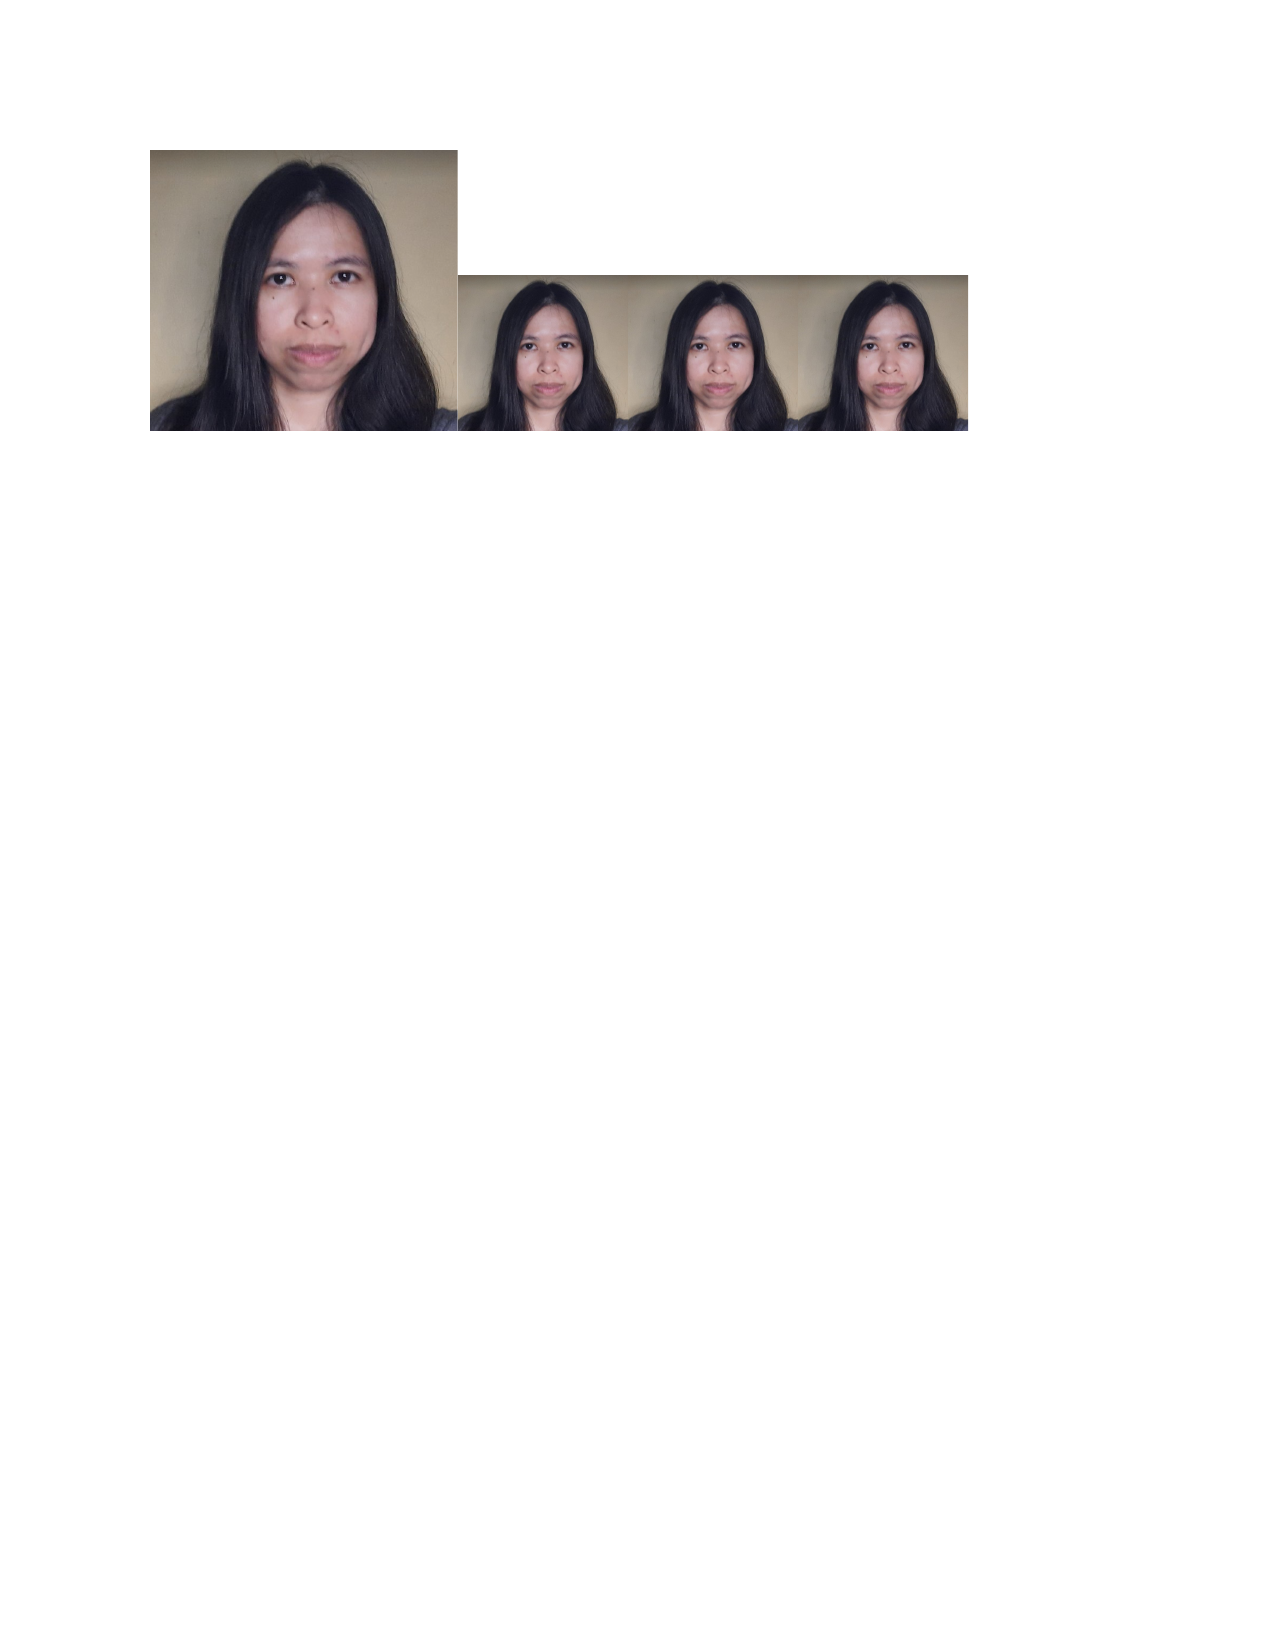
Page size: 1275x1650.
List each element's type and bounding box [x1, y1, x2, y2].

picture [150, 150, 969, 431]
